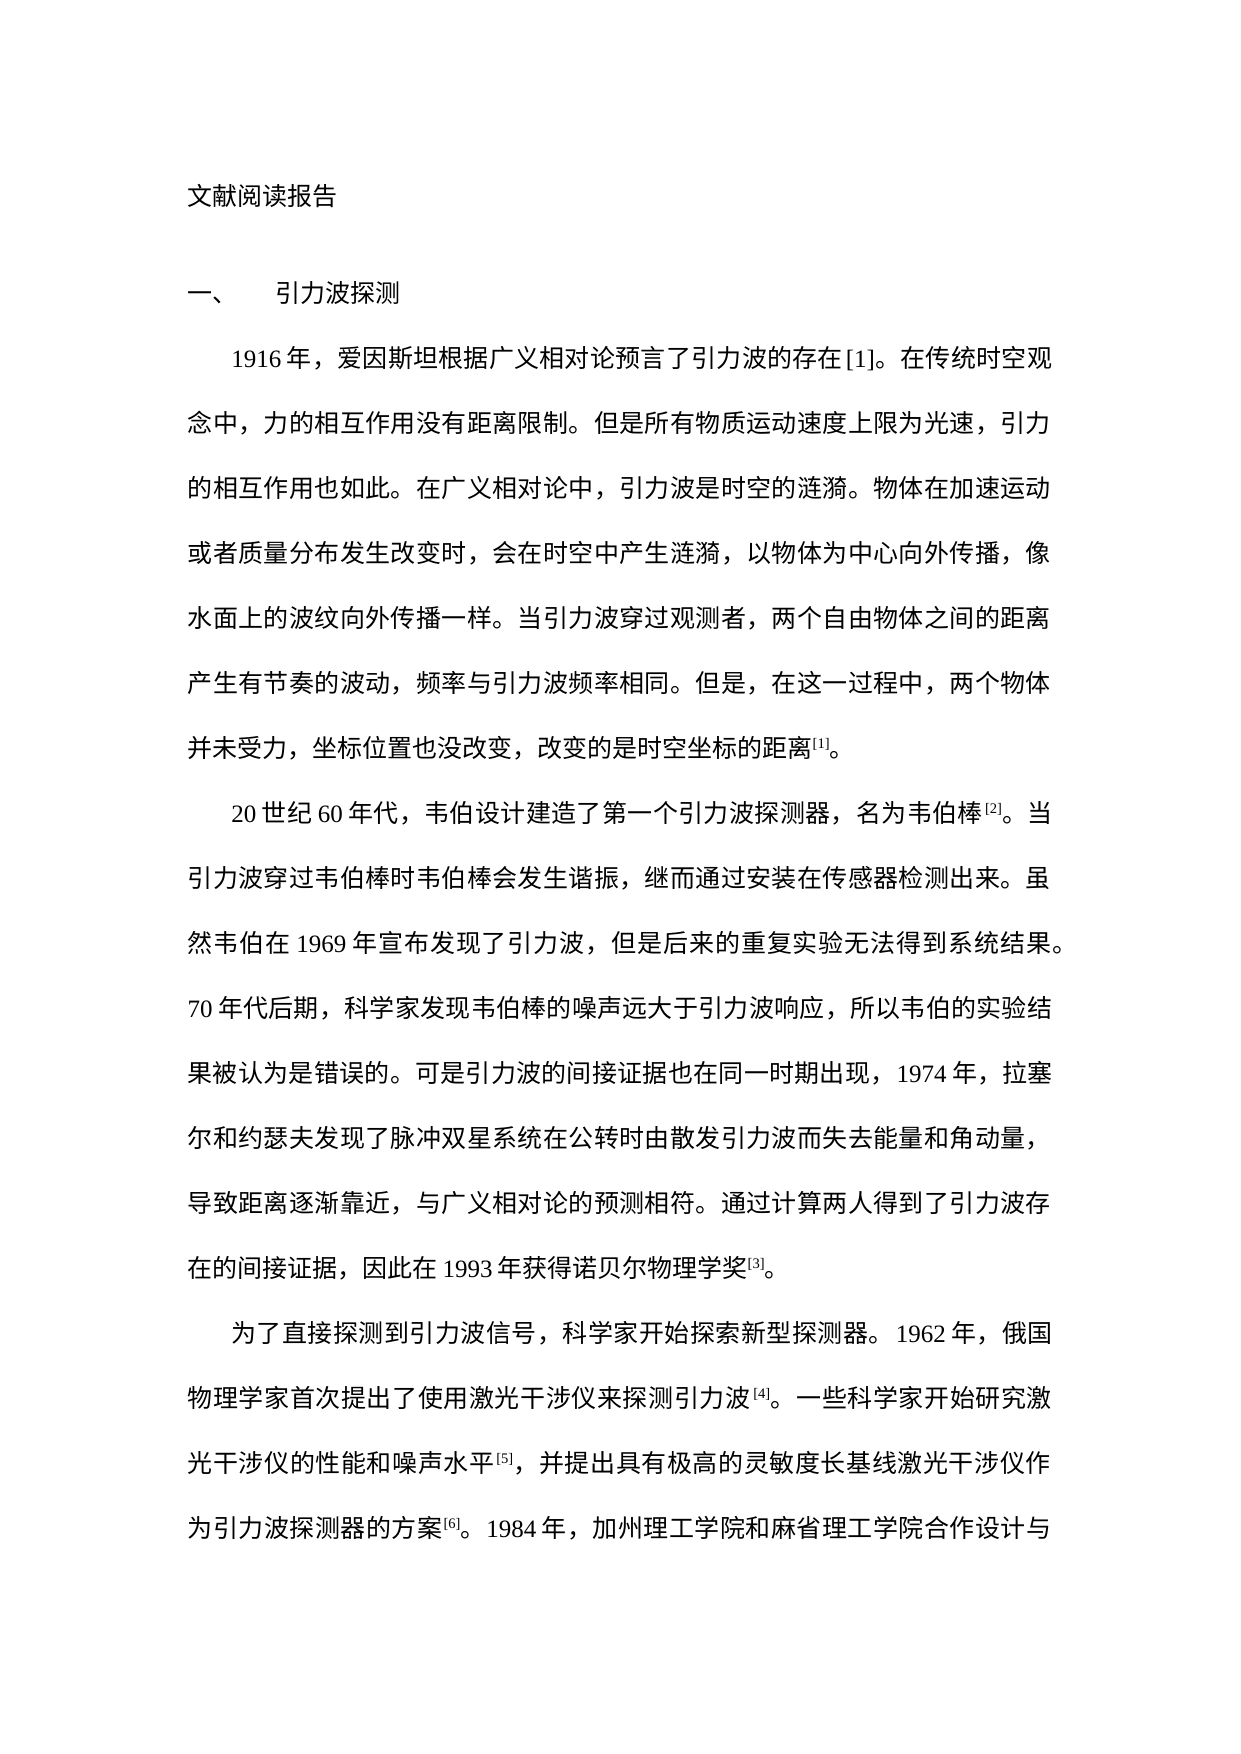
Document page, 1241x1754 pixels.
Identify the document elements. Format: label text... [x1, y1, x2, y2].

text 文献阅读报告 [187, 162, 1053, 227]
text 20世纪60年代，韦伯设计建造了第一个引力波探测器，名为韦伯棒[2]。当引力波穿过韦伯棒时韦伯棒会发生谐振，继而通过安装在传感器检测出来。虽然韦伯在1969年宣布发现了引力波，但是后来的重复实验无法得到系统结果。70年代后期，科学家发现韦伯棒的噪声远大于引力波响应，所以韦伯的实验结果被认为是错误的。可是引力波的间接证据也在同一时期出现，1974年，拉塞尔和约瑟夫发现了脉冲双星系统在公转时由散发引力波而失去能量和角动量，导致距离逐渐靠近，与广义相对论的预测相符。通过计算两人得到了引力波存在的间接证据，因此在1993年获得诺贝尔物理学奖[3]。 [187, 779, 1053, 1299]
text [187, 1299, 1053, 1559]
list 引力波探测 [187, 259, 1053, 324]
text 1916年，爱因斯坦根据广义相对论预言了引力波的存在[1]。在传统时空观念中，力的相互作用没有距离限制。但是所有物质运动速度上限为光速，引力的相互作用也如此。在广义相对论中，引力波是时空的涟漪。物体在加速运动或者质量分布发生改变时，会在时空中产生涟漪，以物体为中心向外传播，像水面上的波纹向外传播一样。当引力波穿过观测者，两个自由物体之间的距离产生有节奏的波动，频率与引力波频率相同。但是，在这一过程中，两个物体并未受力，坐标位置也没改变，改变的是时空坐标的距离[1]。 [187, 324, 1053, 779]
